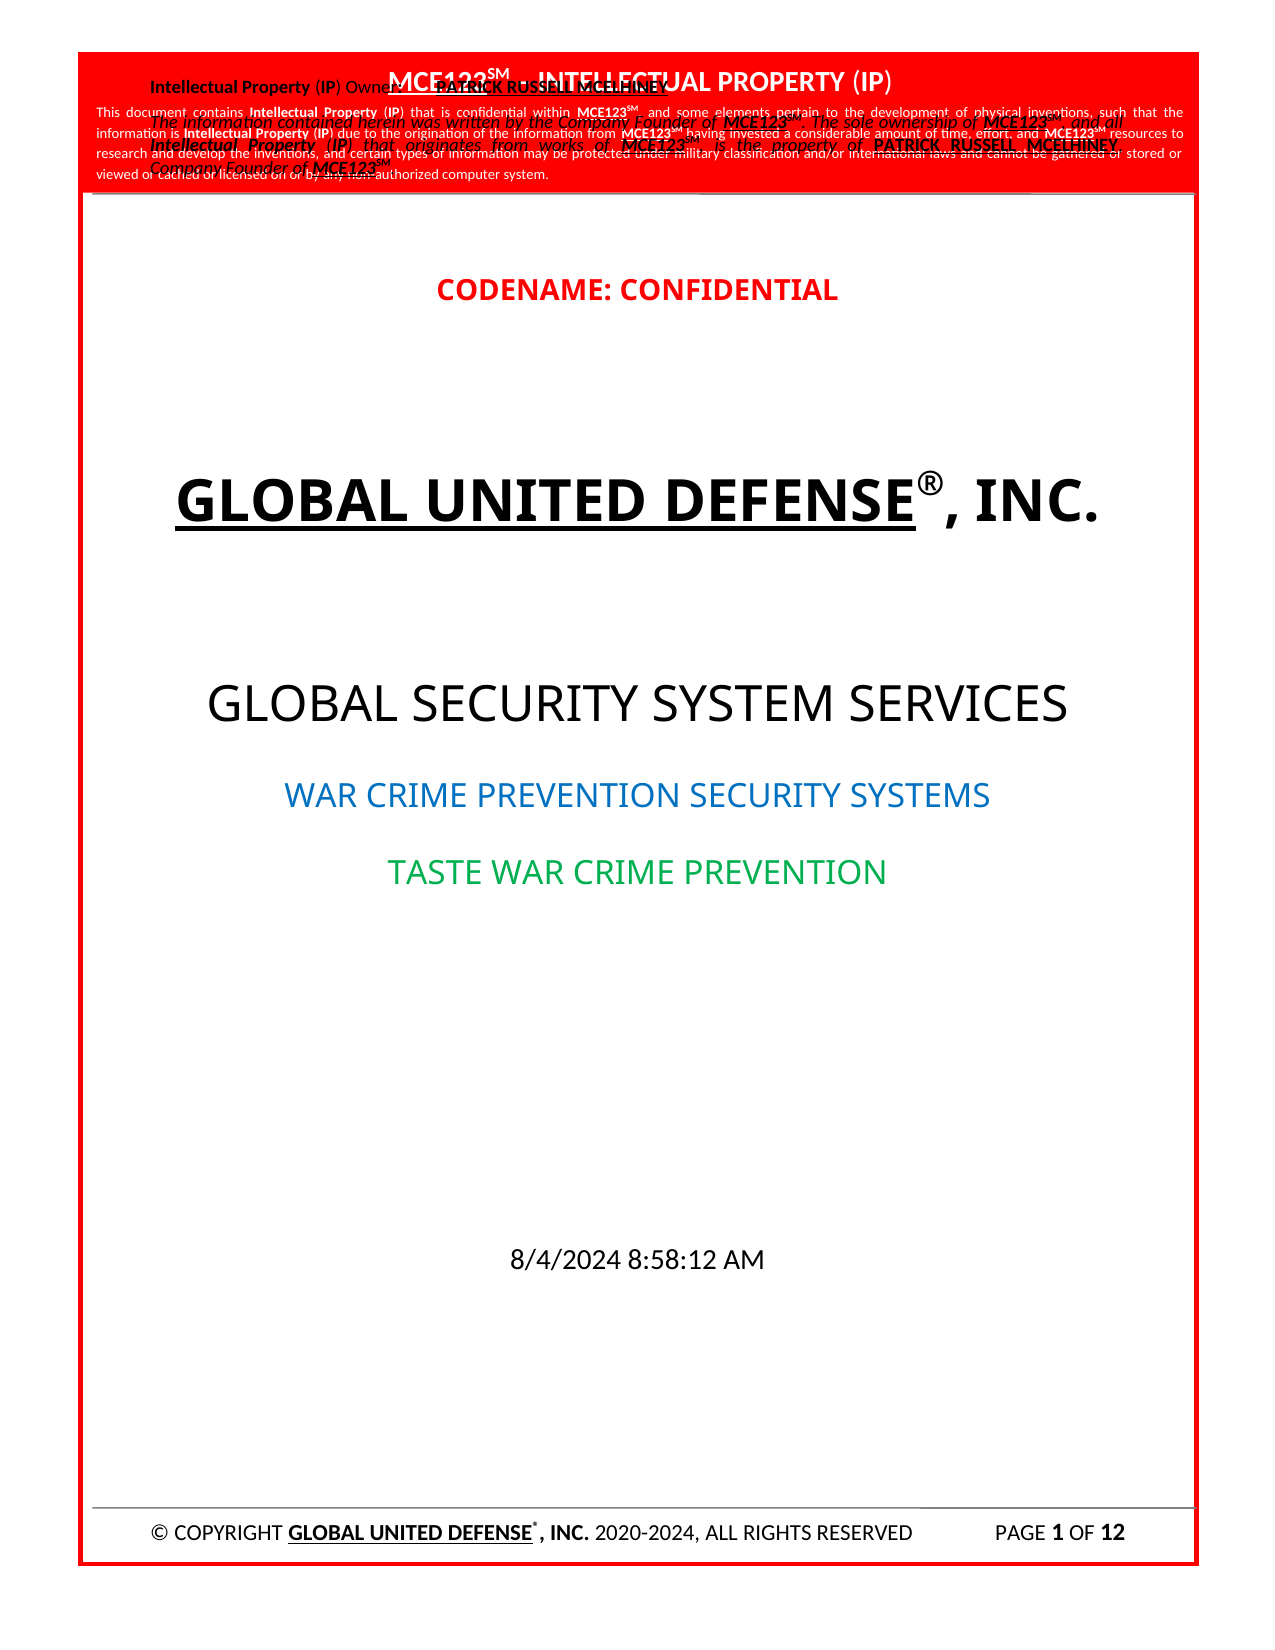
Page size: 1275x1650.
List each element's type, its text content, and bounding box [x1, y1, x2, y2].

text GLOBAL UNITED DEFENSE®, INC. [150, 459, 1125, 539]
text 8/4/2024 8:58:12 AM [150, 1241, 1125, 1277]
text CODENAME: CONFIDENTIAL [150, 269, 1125, 309]
subtitle TASTE WAR CRIME PREVENTION [150, 849, 1125, 894]
text GLOBAL SECURITY SYSTEM SERVICES [150, 668, 1125, 736]
subtitle WAR CRIME PREVENTION SECURITY SYSTEMS [150, 772, 1125, 817]
